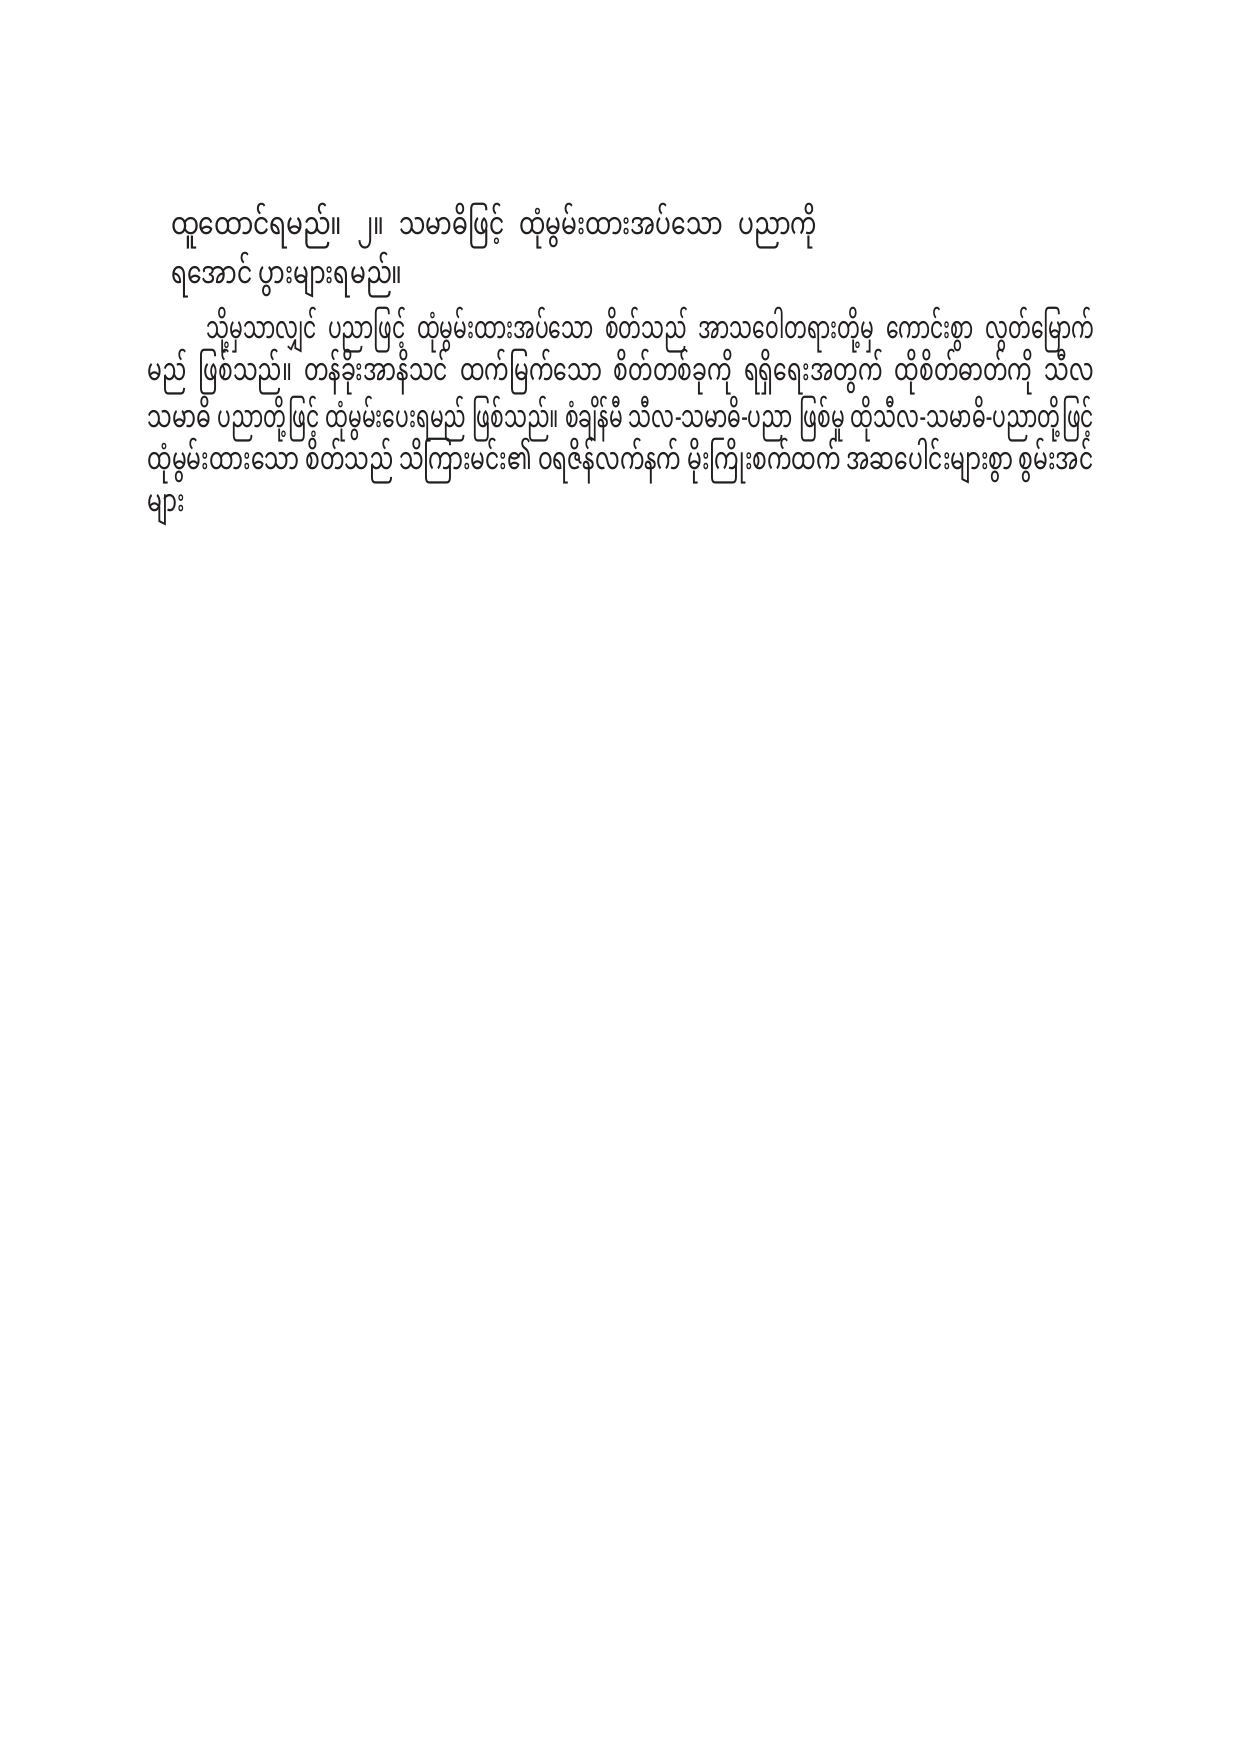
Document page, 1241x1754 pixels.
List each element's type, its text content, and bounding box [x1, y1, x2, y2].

text သို့မှသာလျှင် ပညာဖြင့် ထုံမွမ်းထားအပ်သော စိတ်သည် အာသဝေါတရားတို့မှ ကောင်းစွာ လွတ်မြောက် မည် ဖြစ်သည်။ တန်ခိုးအာနိသင် ထက်မြက်သော စိတ်တစ်ခုကို ရရှိရေးအတွက် ထိုစိတ်ဓာတ်ကို သီလ သမာဓိ ပညာတို့ဖြင့် ထုံမွမ်းပေးရမည် ဖြစ်သည်။ စံချိန်မီ သီလ-သမာဓိ-ပညာ ဖြစ်မူ ထိုသီလ-သမာဓိ-ပညာတို့ဖြင့် ထုံမွမ်းထားသော စိတ်သည် သိကြားမင်း၏ ဝရဇိန်လက်နက် မိုးကြိုးစက်ထက် အဆပေါင်းများစွာ စွမ်းအင်များ [147, 310, 1094, 524]
text ၁။ သီလဖြင့် ထုံမွမ်းထားအပ်သော သမာဓိကို ရအောင် ထူထောင်ရမည်။ ၂။ သမာဓိဖြင့် ထုံမွမ်းထားအပ်သော ပညာကို ရအောင် ပွားများရမည်။ [171, 206, 817, 296]
